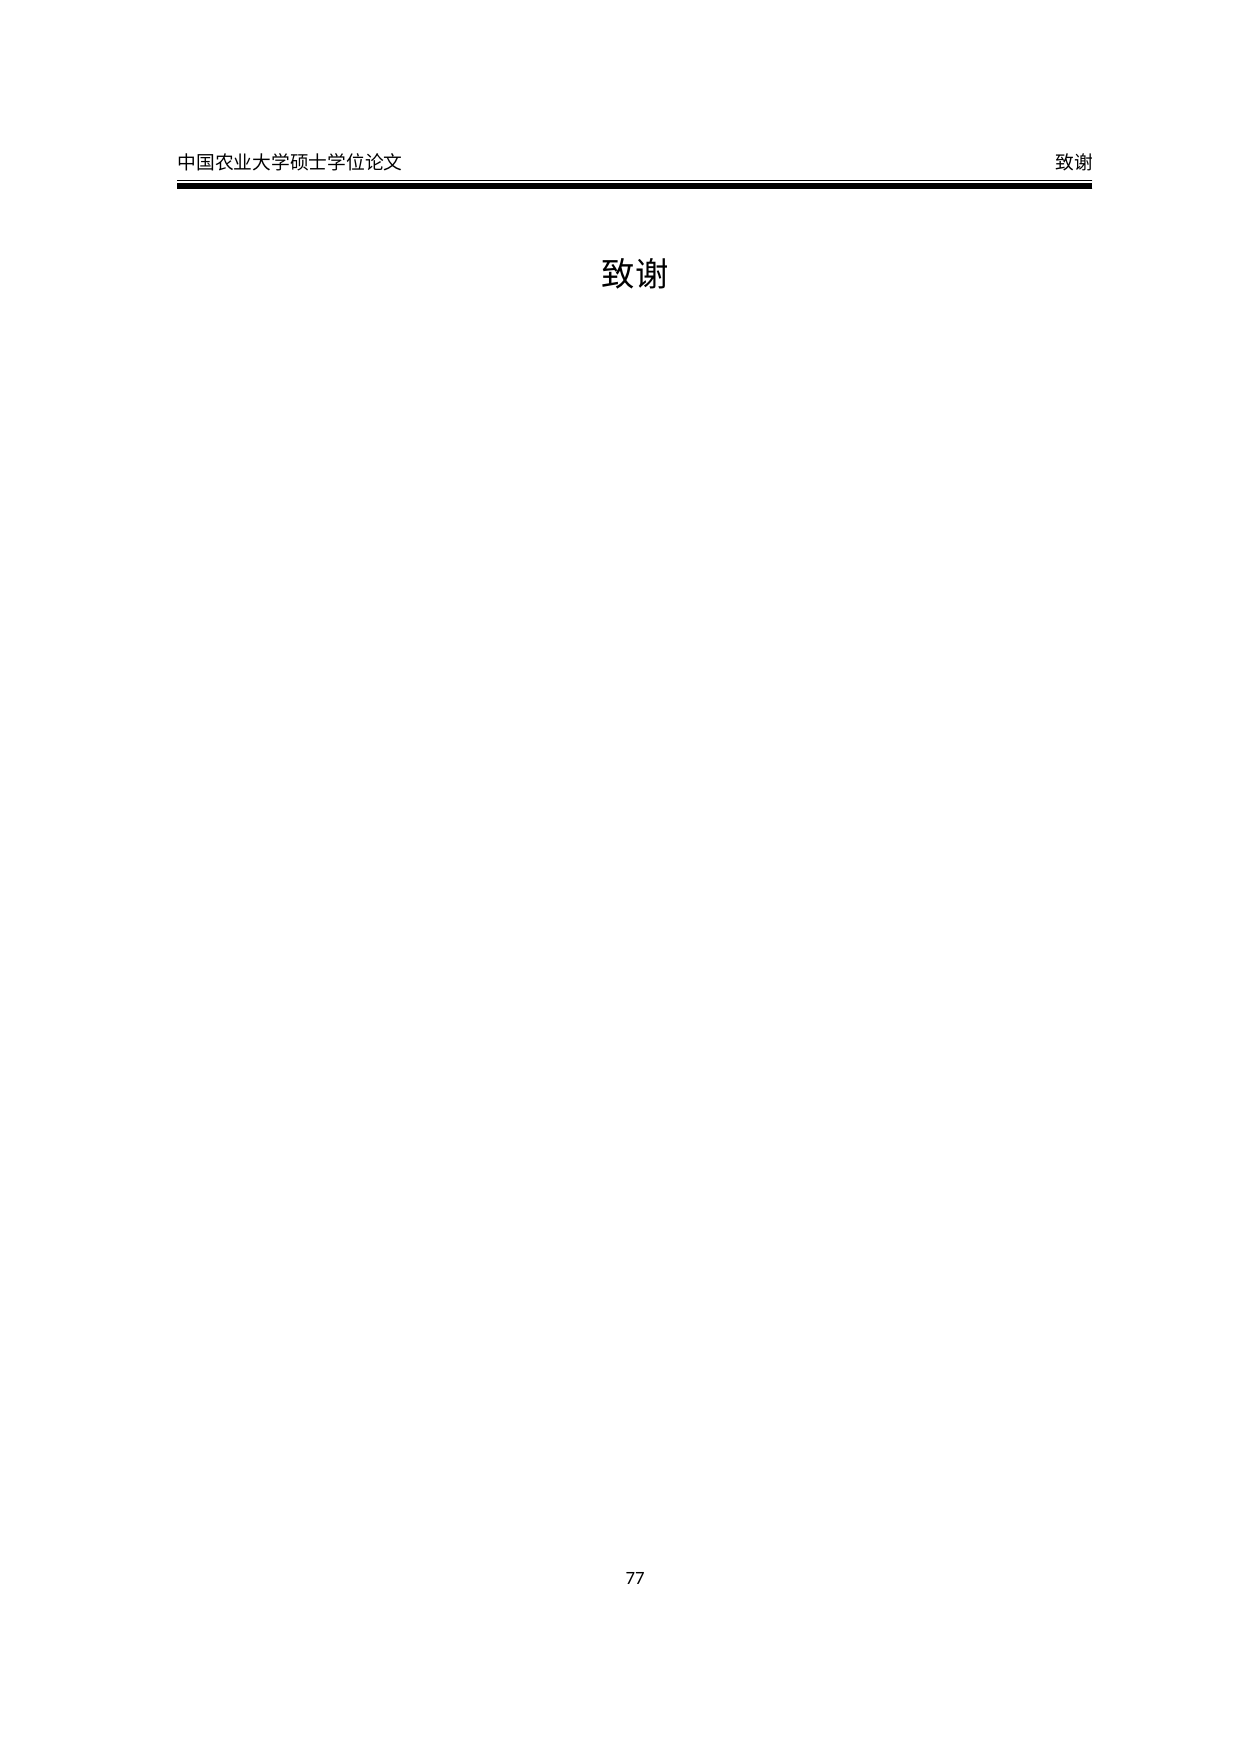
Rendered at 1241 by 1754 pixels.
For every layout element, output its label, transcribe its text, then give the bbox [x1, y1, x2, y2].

list 致谢 [177, 238, 1092, 306]
